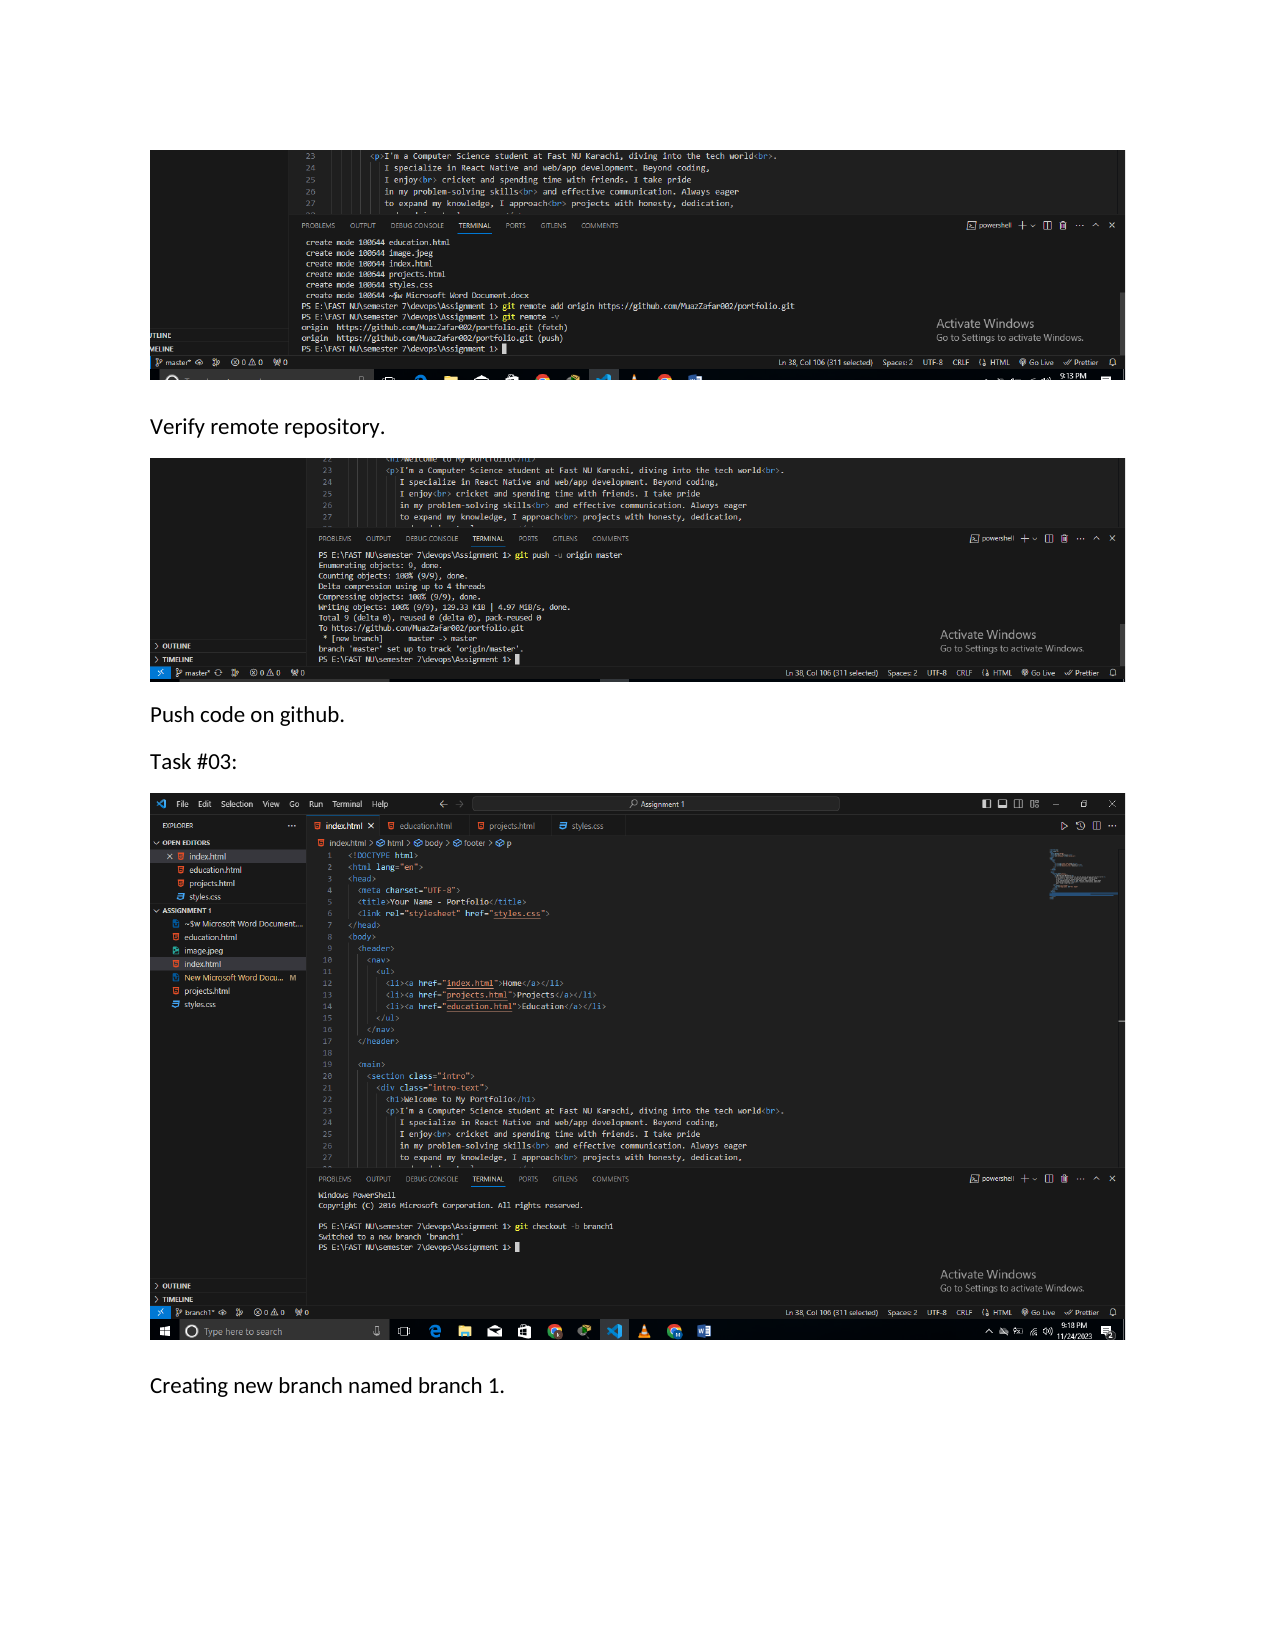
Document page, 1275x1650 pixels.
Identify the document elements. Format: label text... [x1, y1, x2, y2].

text Verify remote repository. [150, 380, 1125, 440]
text Push code on github. [150, 700, 1125, 728]
picture [150, 793, 1125, 1340]
picture [150, 458, 1125, 682]
picture [150, 150, 1125, 380]
text Creating new branch named branch 1. Adding certification code. [150, 1340, 1125, 1400]
text Task #03: [150, 747, 1125, 775]
